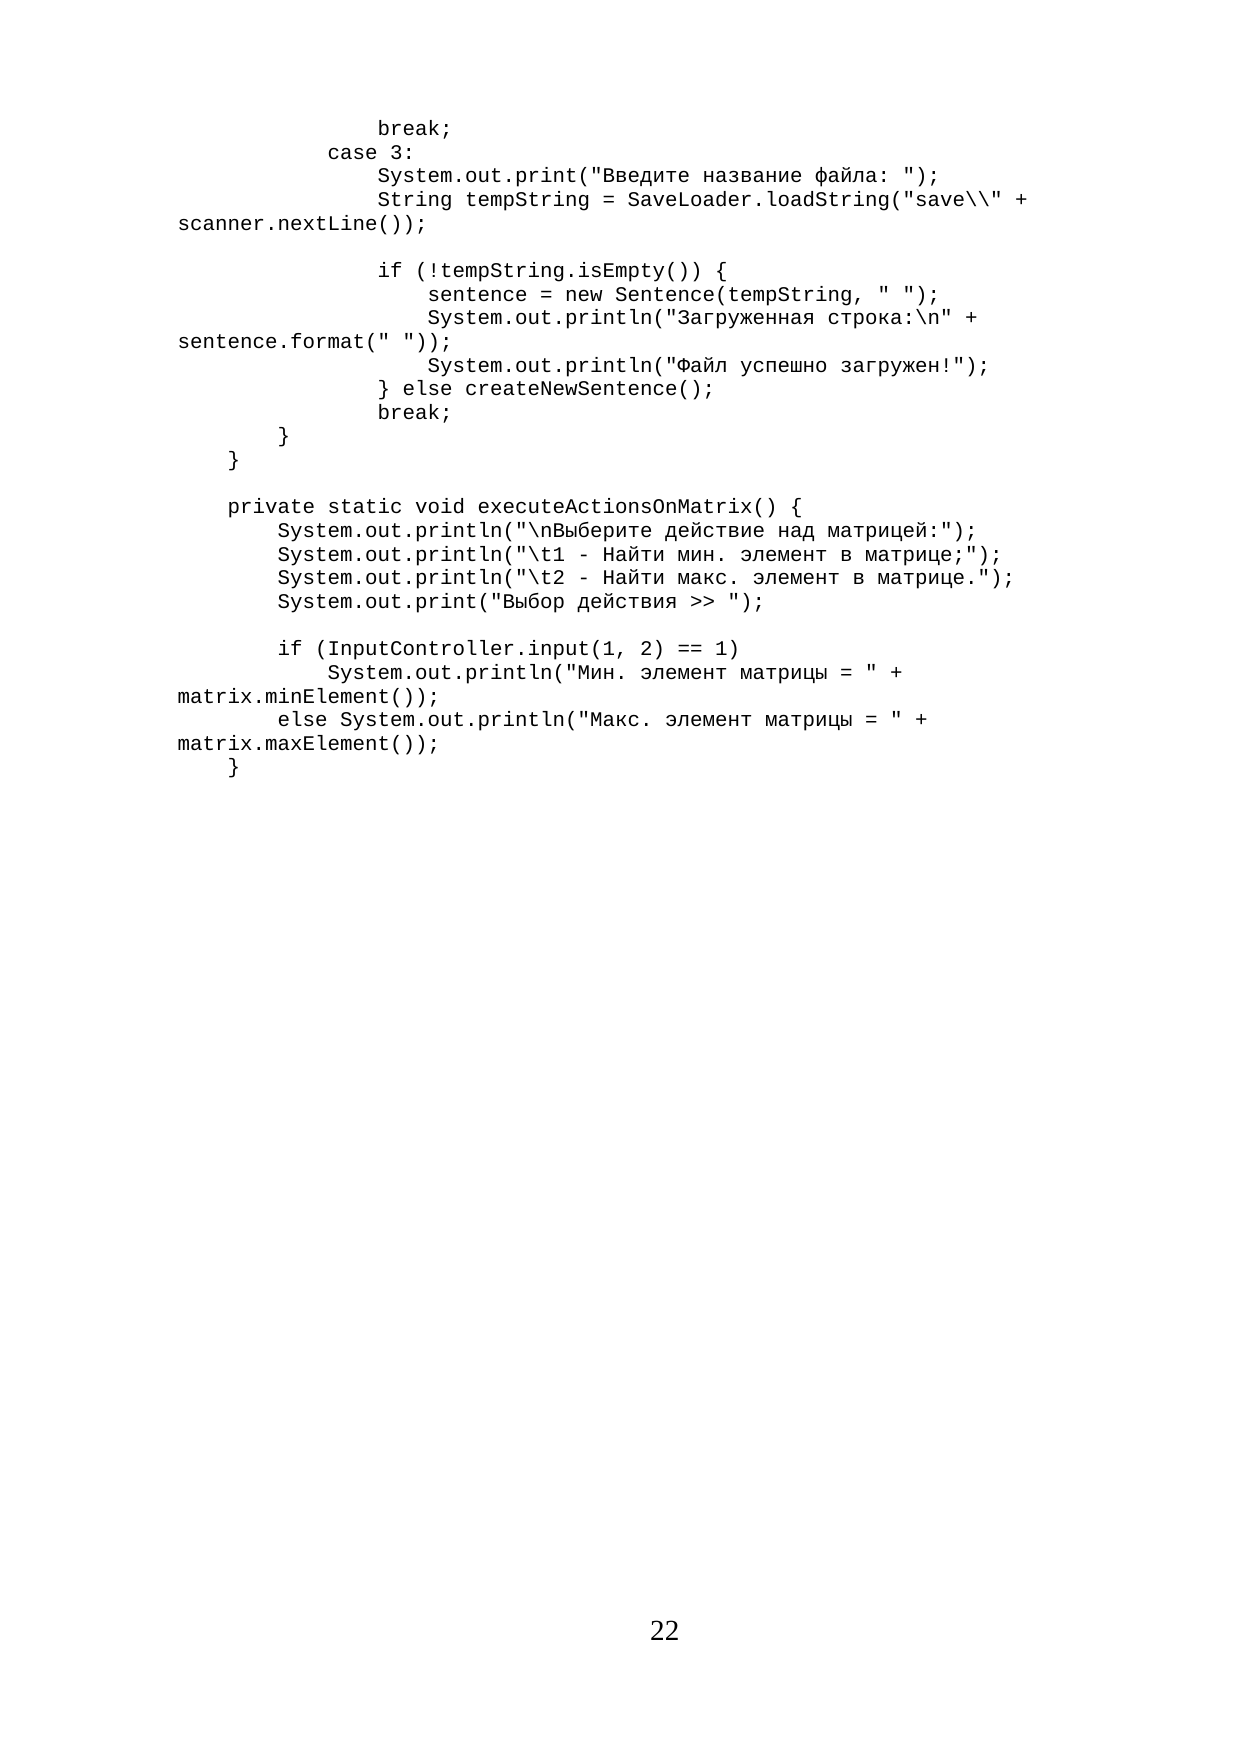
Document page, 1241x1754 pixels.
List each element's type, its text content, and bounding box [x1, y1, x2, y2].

text case 3: [177, 142, 1152, 165]
text System.out.print("Выбор действия >> "); [177, 591, 1152, 615]
text String tempString = SaveLoader.loadString("save\\" + scanner.nextLine()); [177, 189, 1152, 236]
text System.out.println("\t1 - Найти мин. элемент в матрице;"); [177, 544, 1152, 567]
text sentence = new Sentence(tempString, " "); [177, 284, 1152, 307]
text break; [177, 402, 1152, 426]
text } [177, 449, 1152, 473]
text } [177, 426, 1152, 449]
text } [177, 757, 1152, 780]
text } else createNewSentence(); [177, 378, 1152, 402]
text System.out.println("Файл успешно загружен!"); [177, 354, 1152, 378]
text System.out.println("\t2 - Найти макс. элемент в матрице."); [177, 567, 1152, 591]
text System.out.print("Введите название файла: "); [177, 165, 1152, 189]
text else System.out.println("Макс. элемент матрицы = " + matrix.maxElement()); [177, 709, 1152, 757]
text if (InputController.input(1, 2) == 1) [177, 638, 1152, 662]
text System.out.println("\nВыберите действие над матрицей:"); [177, 520, 1152, 544]
text private static void executeActionsOnMatrix() { [177, 496, 1152, 520]
text if (!tempString.isEmpty()) { [177, 260, 1152, 284]
text break; [177, 118, 1152, 142]
text System.out.println("Загруженная строка:\n" + sentence.format(" ")); [177, 307, 1152, 354]
text System.out.println("Мин. элемент матрицы = " + matrix.minElement()); [177, 662, 1152, 709]
